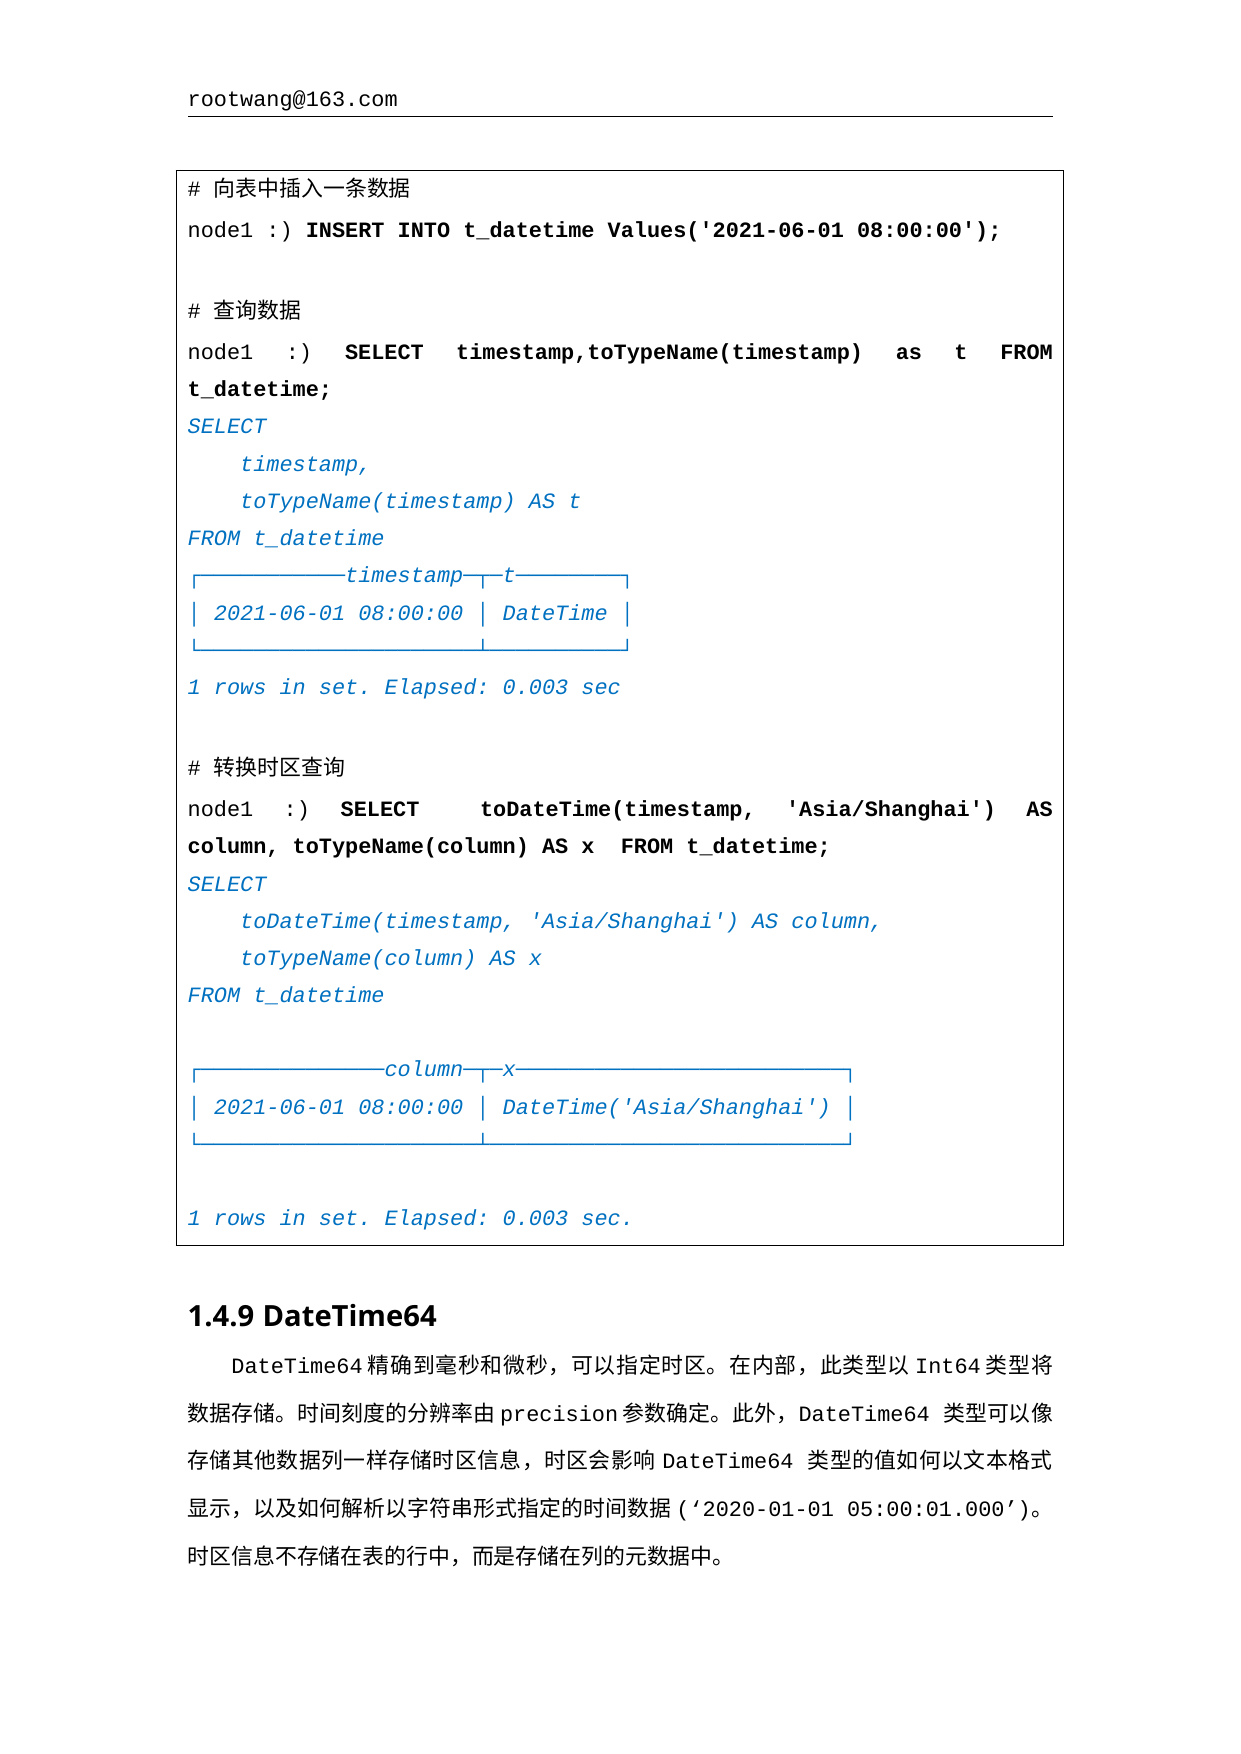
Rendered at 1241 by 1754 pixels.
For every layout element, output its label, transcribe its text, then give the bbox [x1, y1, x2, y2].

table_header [177, 171, 1063, 1245]
text DateTime64精确到毫秒和微秒，可以指定时区。在内部，此类型以Int64类型将数据存储。时间刻度的分辨率由precision参数确定。此外，DateTime64 类型可以像存储其他数据列一样存储时区信息，时区会影响 DateTime64 类型的值如何以文本格式显示，以及如何解析以字符串形式指定的时间数据 (‘2020-01-01 05:00:01.000’)。时区信息不存储在表的行中，而是存储在列的元数据中。 [187, 1348, 1053, 1571]
subtitle DateTime64 [187, 1283, 1053, 1348]
